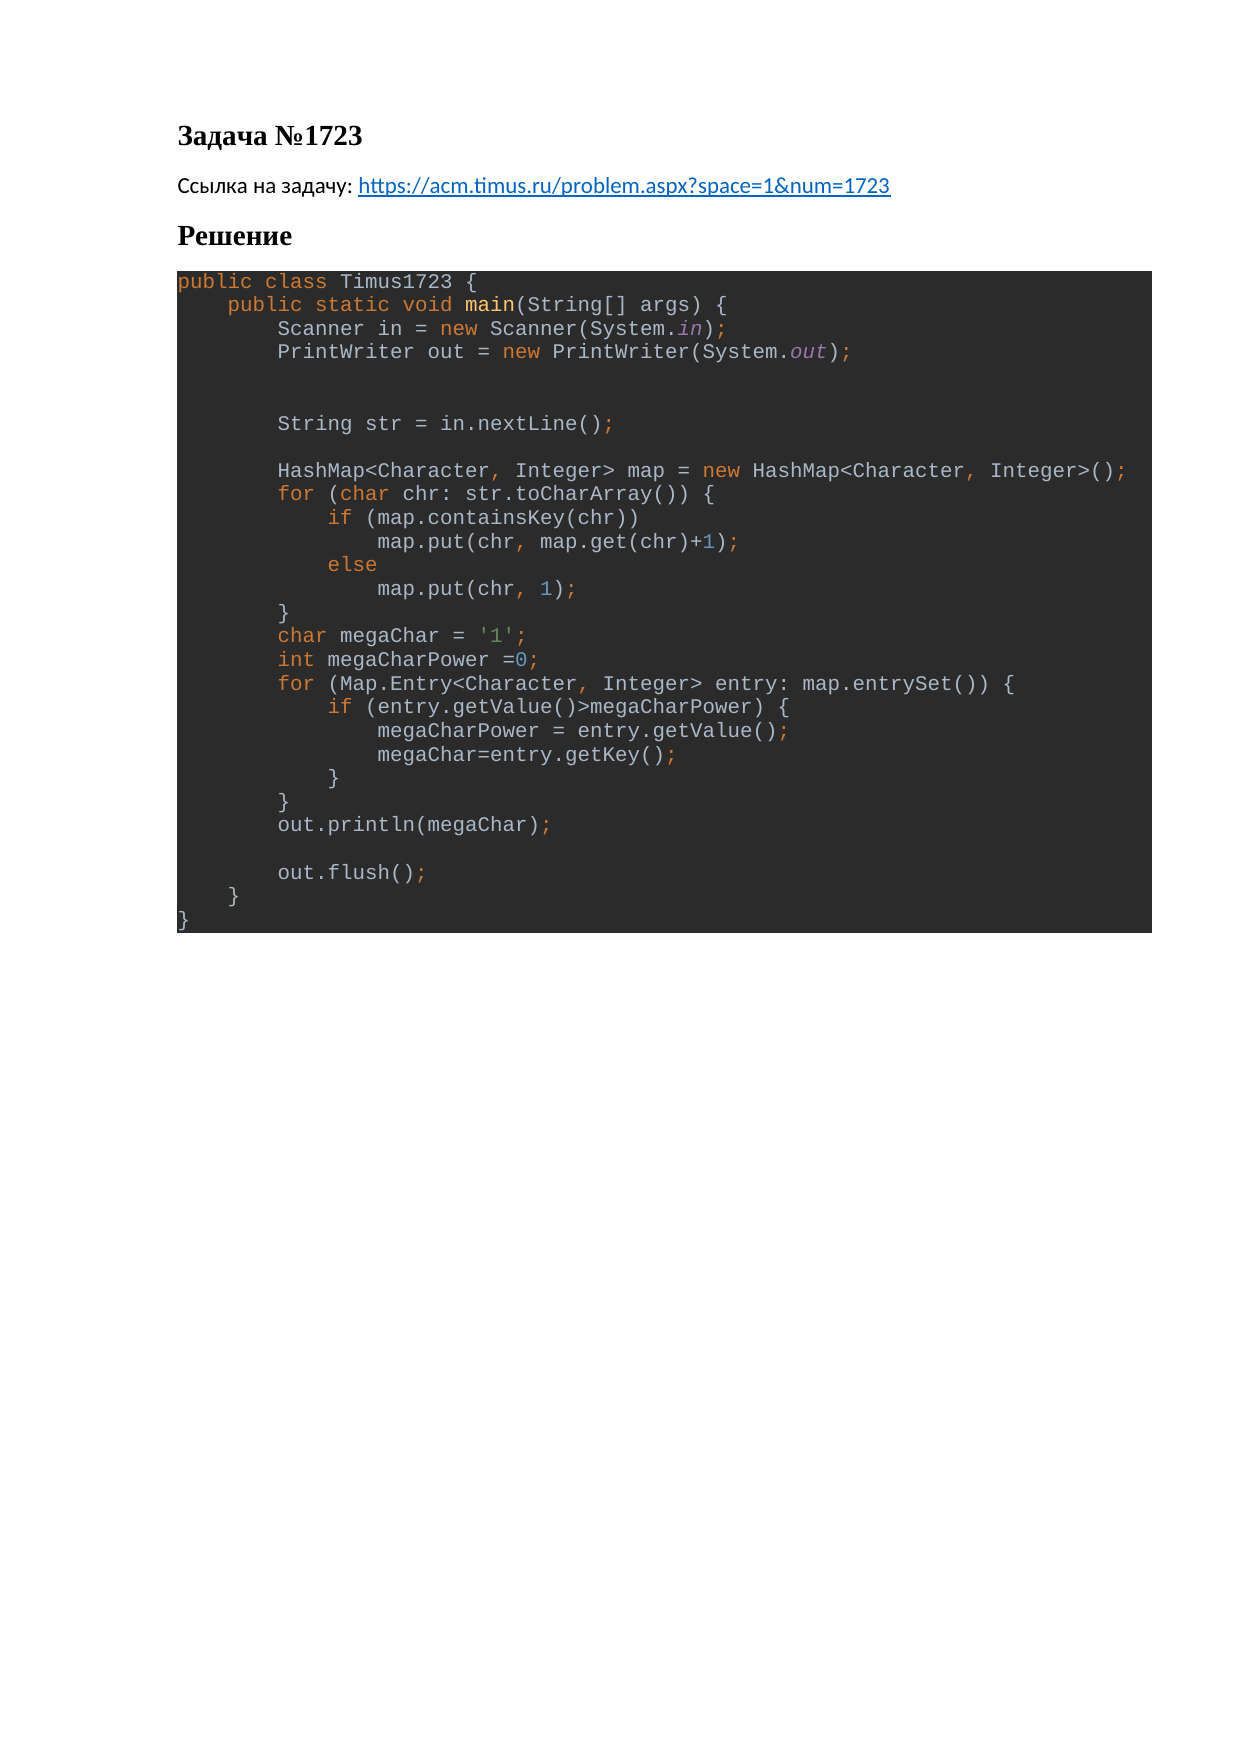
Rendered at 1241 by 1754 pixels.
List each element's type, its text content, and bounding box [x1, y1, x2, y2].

text Задача №1723 [177, 118, 1152, 152]
text public class Timus1723 { public static void main(String[] args) { Scanner in = new Scanner(System.in); PrintWriter out = new PrintWriter(System.out); String str = in.nextLine(); HashMap<Character, Integer> map = new HashMap<Character, Integer>(); for (char chr: str.toCharArray()) { if (map.containsKey(chr)) map.put(chr, map.get(chr)+1); else map.put(chr, 1); } char megaChar = '1'; int megaCharPower =0; for (Map.Entry<Character, Integer> entry: map.entrySet()) { if (entry.getValue()>megaCharPower) { megaCharPower = entry.getValue(); megaChar=entry.getKey(); } } out.println(megaChar); out.flush(); } } [177, 271, 1152, 933]
text Решение [177, 218, 1152, 251]
text Ссылка на задачу: https://acm.timus.ru/problem.aspx?space=1&num=1723 [177, 171, 1152, 199]
